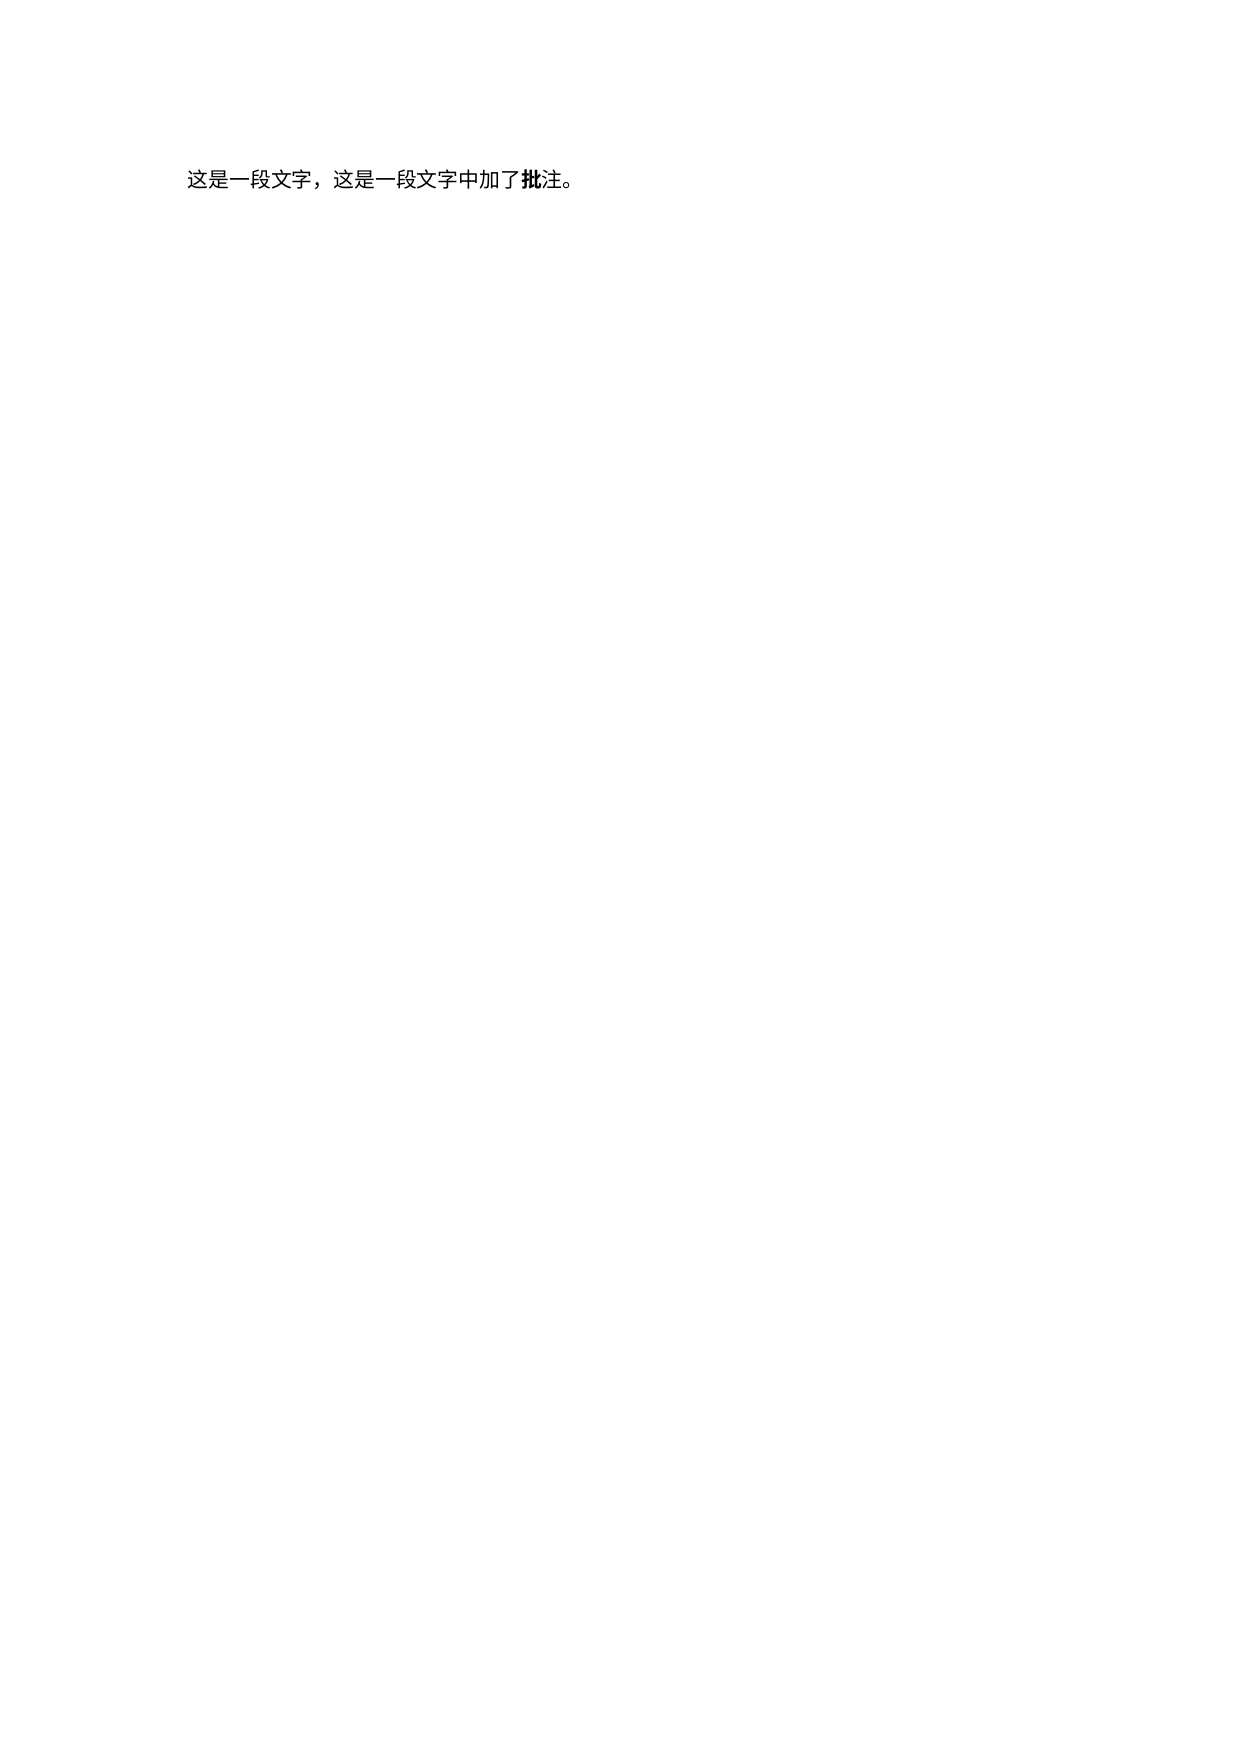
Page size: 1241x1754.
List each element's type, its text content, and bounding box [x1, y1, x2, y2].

text 这是一段文字，这是一段文字中加了批注。 [187, 162, 1053, 194]
